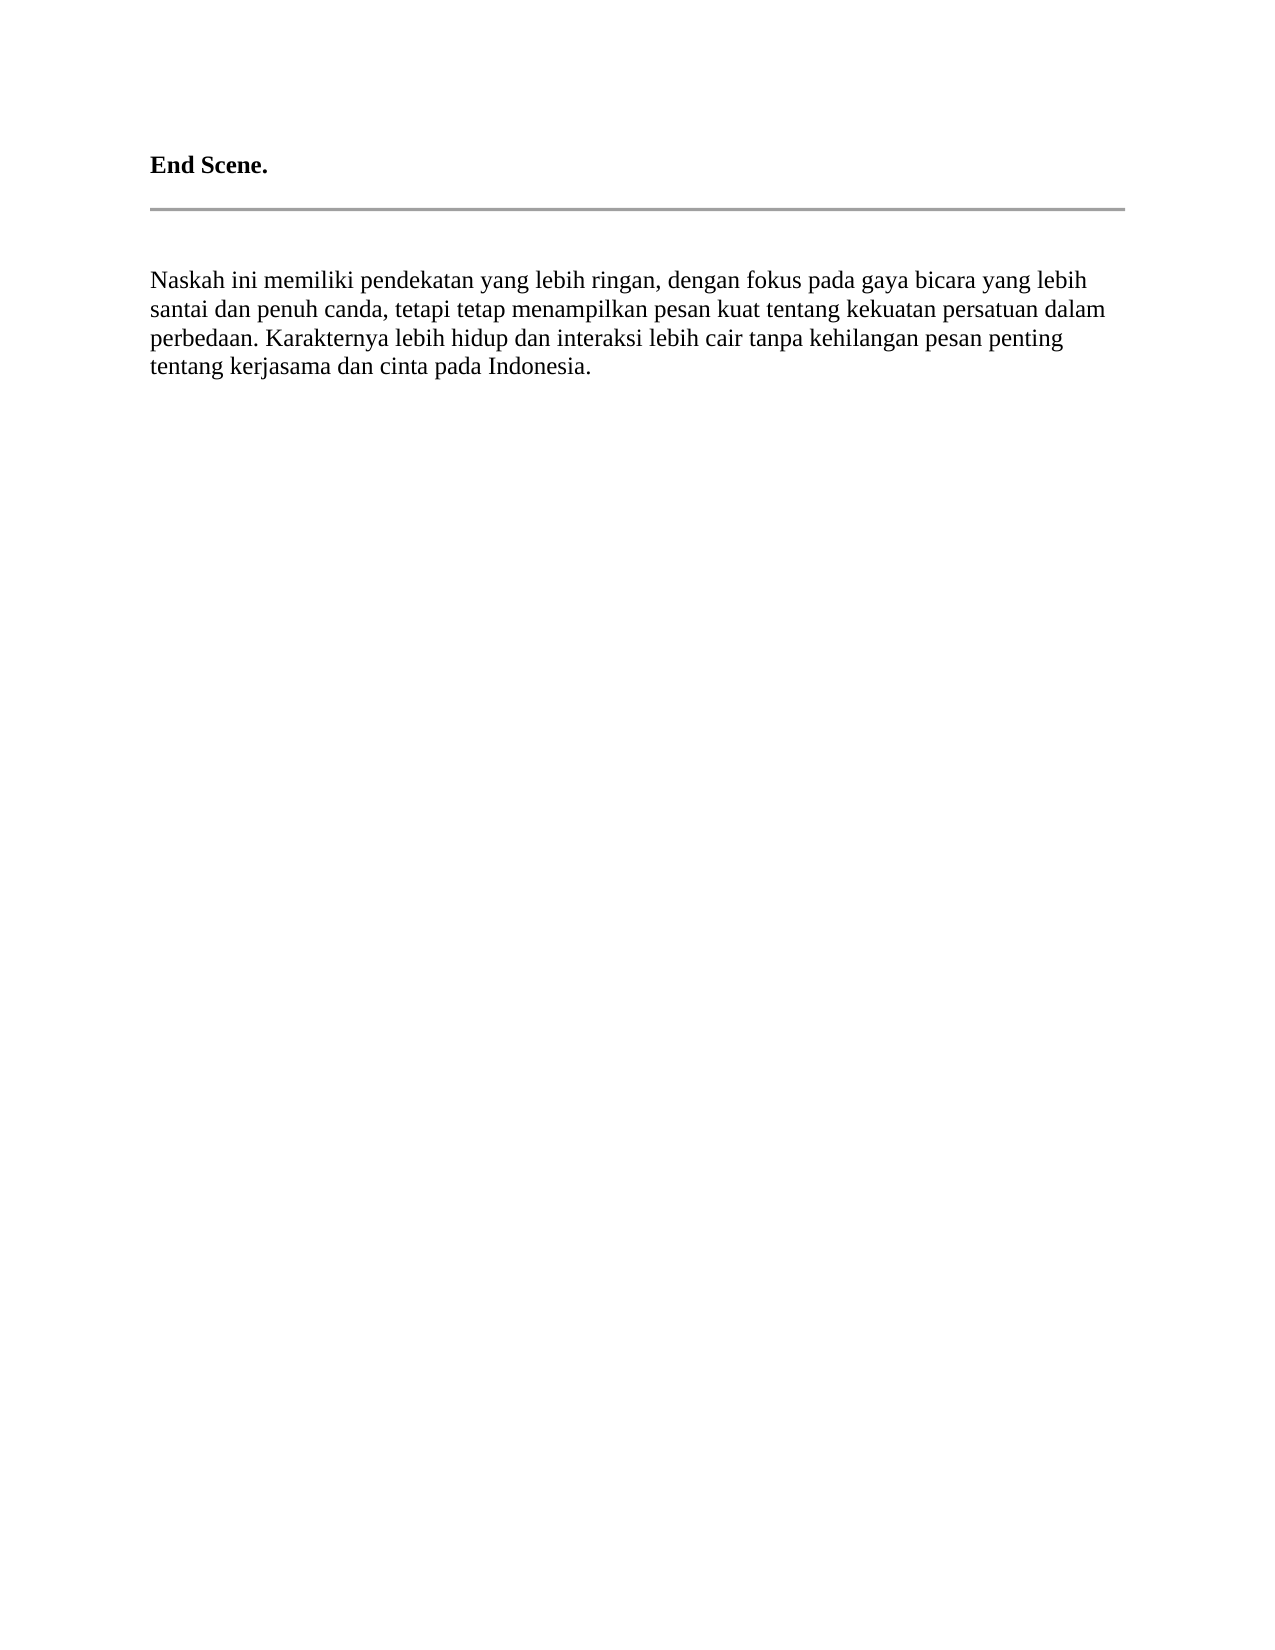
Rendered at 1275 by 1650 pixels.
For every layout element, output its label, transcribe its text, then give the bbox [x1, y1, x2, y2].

text Naskah ini memiliki pendekatan yang lebih ringan, dengan fokus pada gaya bicara yang lebih santai dan penuh canda, tetapi tetap menampilkan pesan kuat tentang kekuatan persatuan dalam perbedaan. Karakternya lebih hidup dan interaksi lebih cair tanpa kehilangan pesan penting tentang kerjasama dan cinta pada Indonesia. [150, 265, 1125, 380]
text End Scene. [150, 150, 1125, 179]
